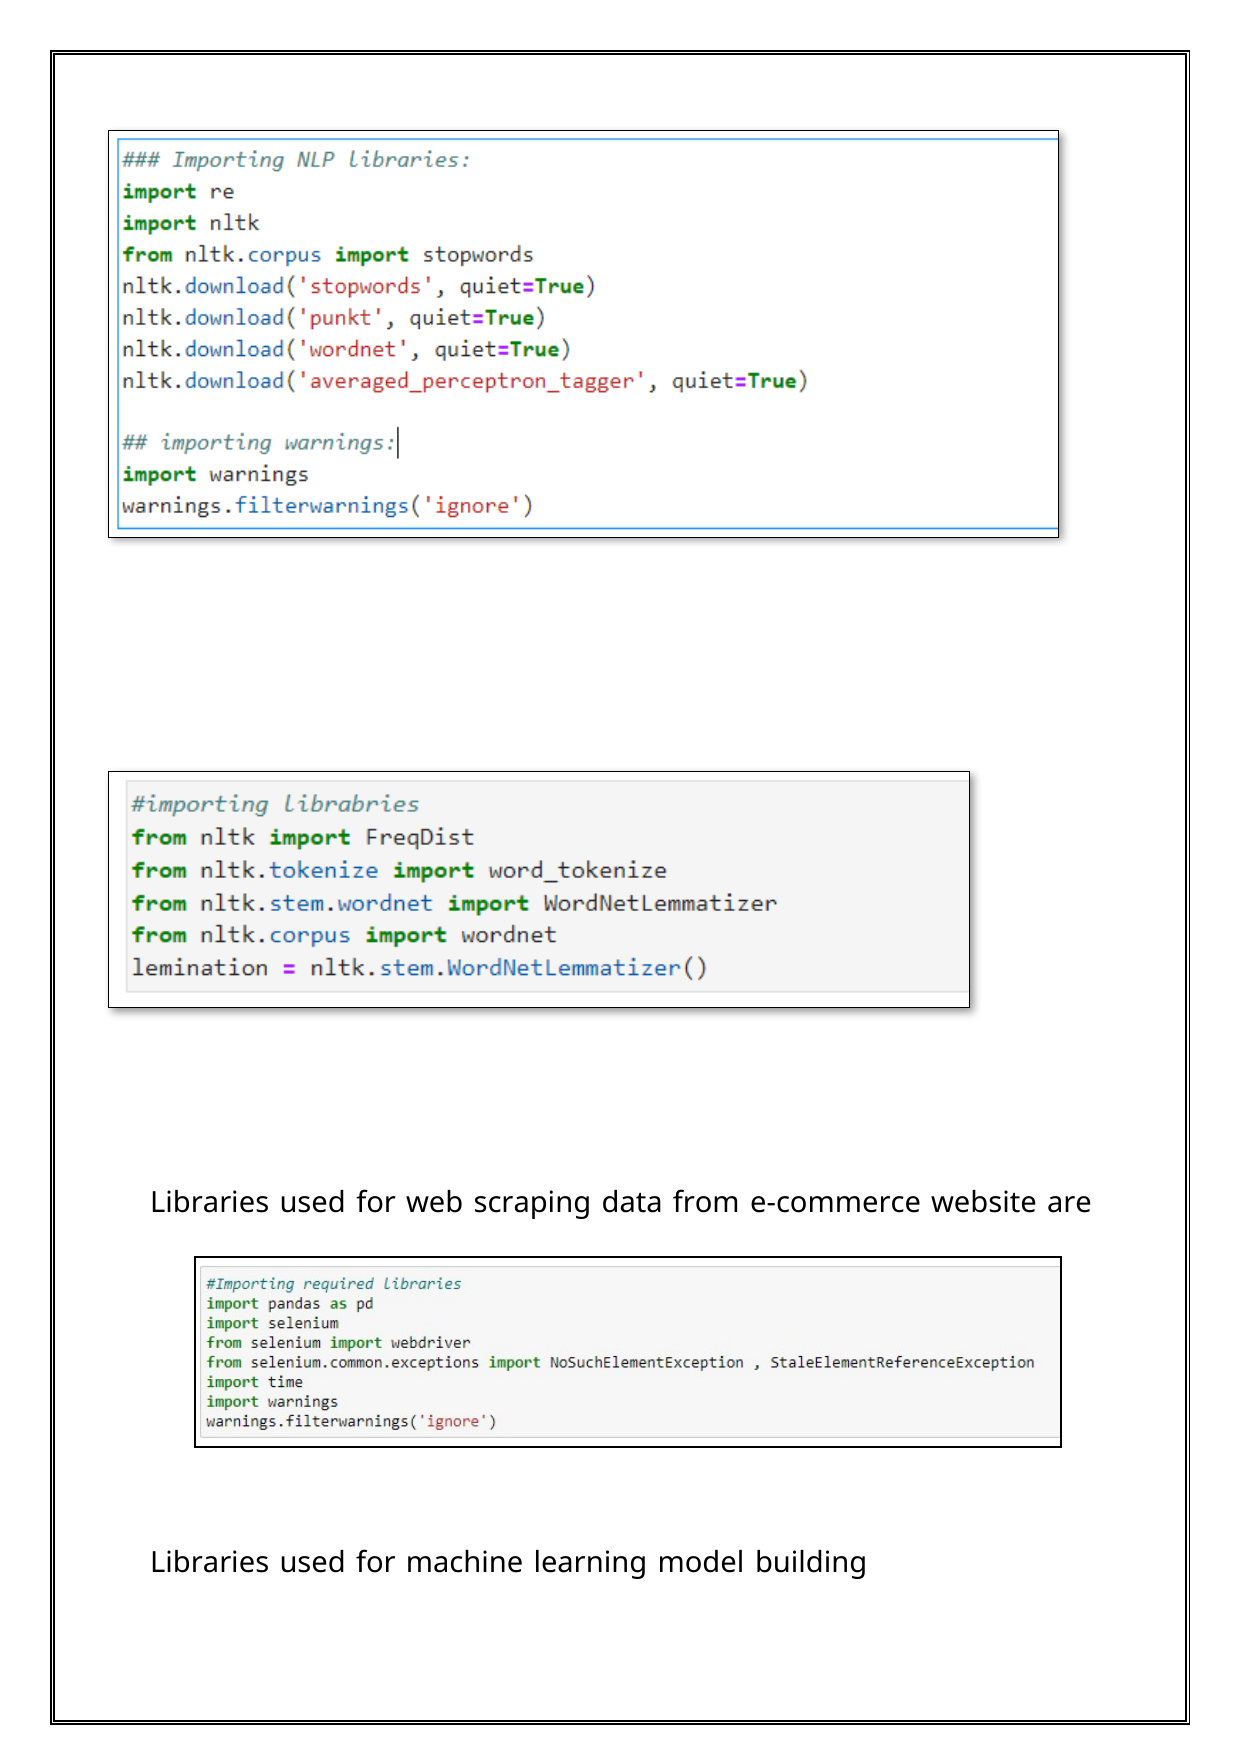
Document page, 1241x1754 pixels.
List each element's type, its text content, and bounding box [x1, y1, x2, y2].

picture [109, 772, 969, 1007]
picture [200, 1266, 1060, 1438]
text Libraries used for web scraping data from e-commerce website are [150, 1181, 1103, 1221]
text Libraries used for machine learning model building [150, 1541, 1103, 1581]
picture [109, 131, 1058, 537]
